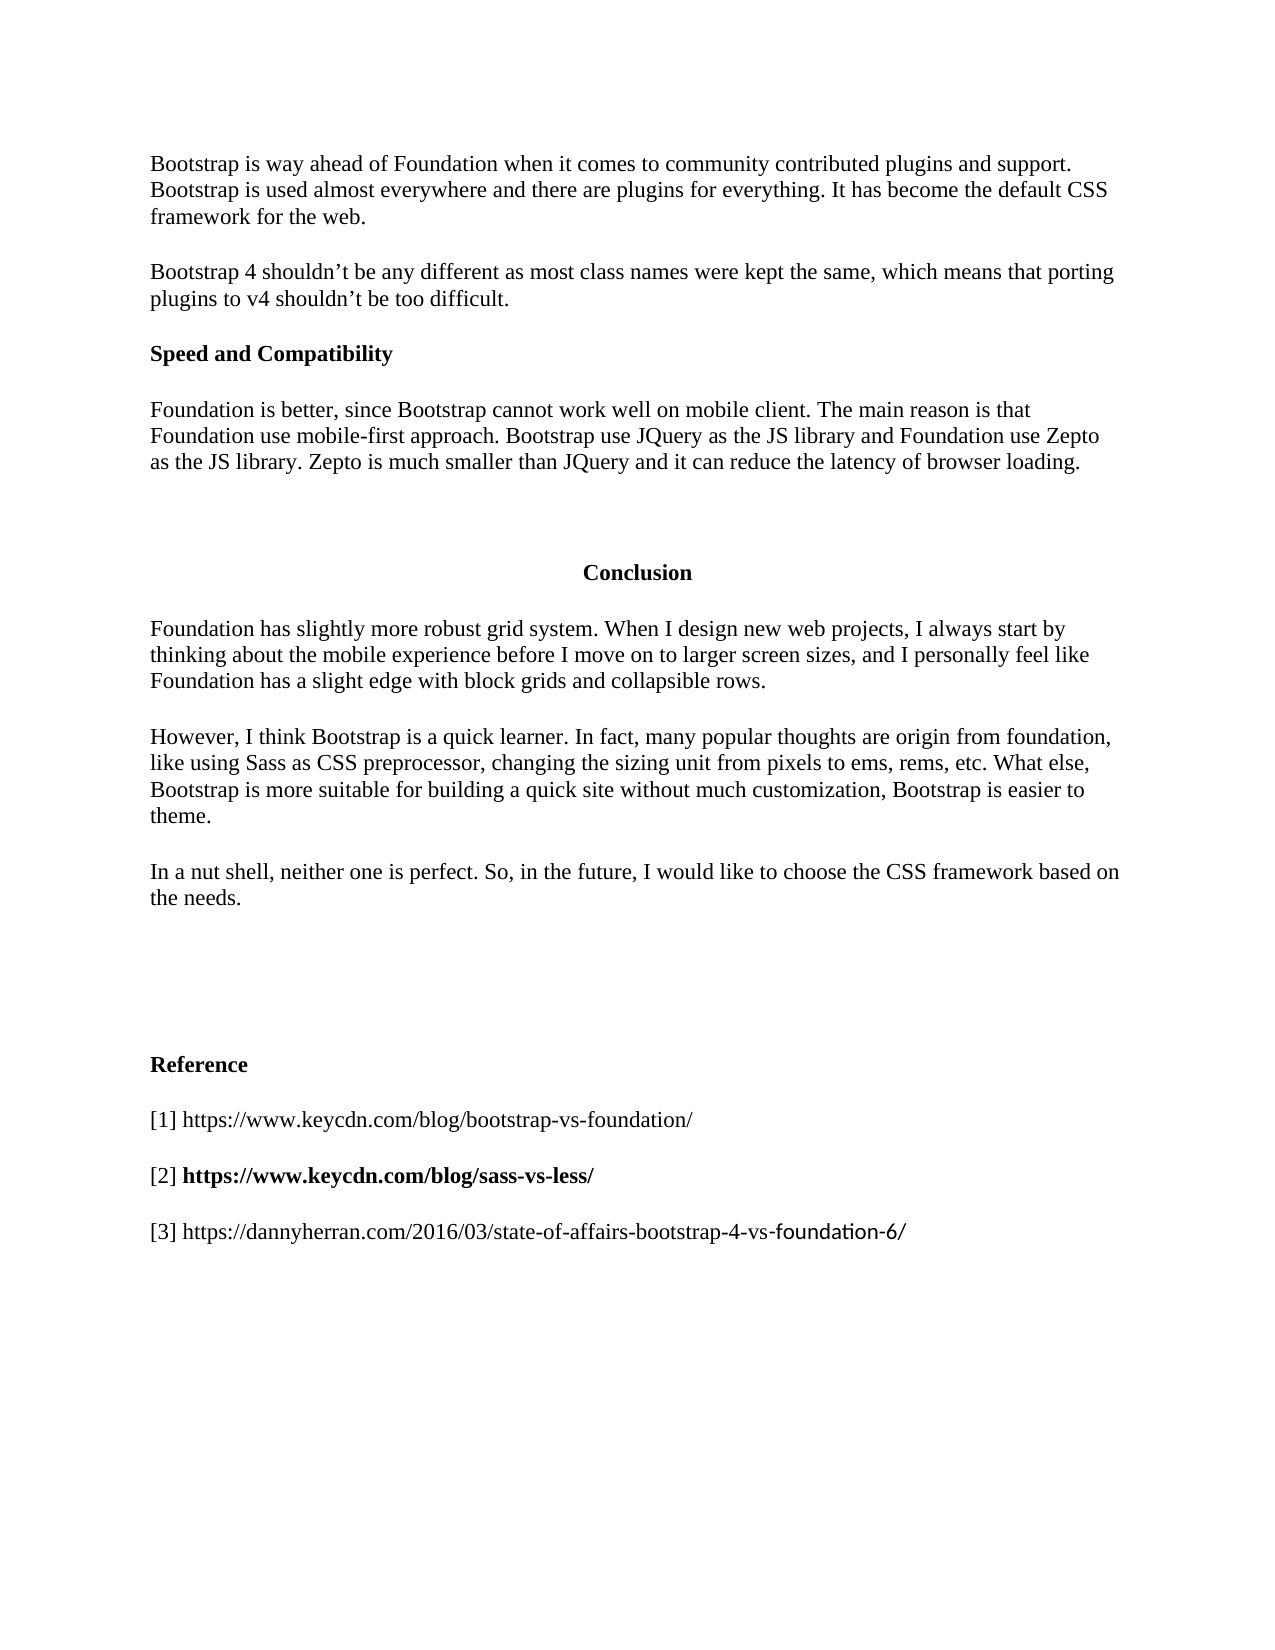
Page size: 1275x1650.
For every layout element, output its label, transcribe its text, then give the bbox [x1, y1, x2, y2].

text Bootstrap 4 shouldn’t be any different as most class names were kept the same, which means that porting plugins to v4 shouldn’t be too difficult. [150, 258, 1125, 311]
text Reference [150, 1051, 1125, 1077]
text Speed and Compatibility [150, 340, 1125, 366]
text However, I think Bootstrap is a quick learner. In fact, many popular thoughts are origin from foundation, like using Sass as CSS preprocessor, changing the sizing unit from pixels to ems, rems, etc. What else, Bootstrap is more suitable for building a quick site without much customization, Bootstrap is easier to theme. [150, 723, 1125, 828]
text Foundation is better, since Bootstrap cannot work well on mobile client. The main reason is that Foundation use mobile-first approach. Bootstrap use JQuery as the JS library and Foundation use Zepto as the JS library. Zepto is much smaller than JQuery and it can reduce the latency of browser loading. [150, 396, 1125, 475]
text Conclusion [150, 559, 1125, 586]
text Bootstrap is way ahead of Foundation when it comes to community contributed plugins and support. Bootstrap is used almost everywhere and there are plugins for everything. It has become the default CSS framework for the web. [150, 150, 1125, 229]
text [2] https://www.keycdn.com/blog/sass-vs-less/ [150, 1162, 1125, 1188]
text In a nut shell, neither one is perfect. So, in the future, I would like to choose the CSS framework based on the needs. [150, 858, 1125, 910]
text [3] https://dannyherran.com/2016/03/state-of-affairs-bootstrap-4-vs-foundation-6/ [150, 1217, 1125, 1245]
text Foundation has slightly more robust grid system. When I design new web projects, I always start by thinking about the mobile experience before I move on to larger screen sizes, and I personally feel like Foundation has a slight edge with block grids and collapsible rows. [150, 615, 1125, 694]
text [1] https://www.keycdn.com/blog/bootstrap-vs-foundation/ [150, 1106, 1125, 1132]
